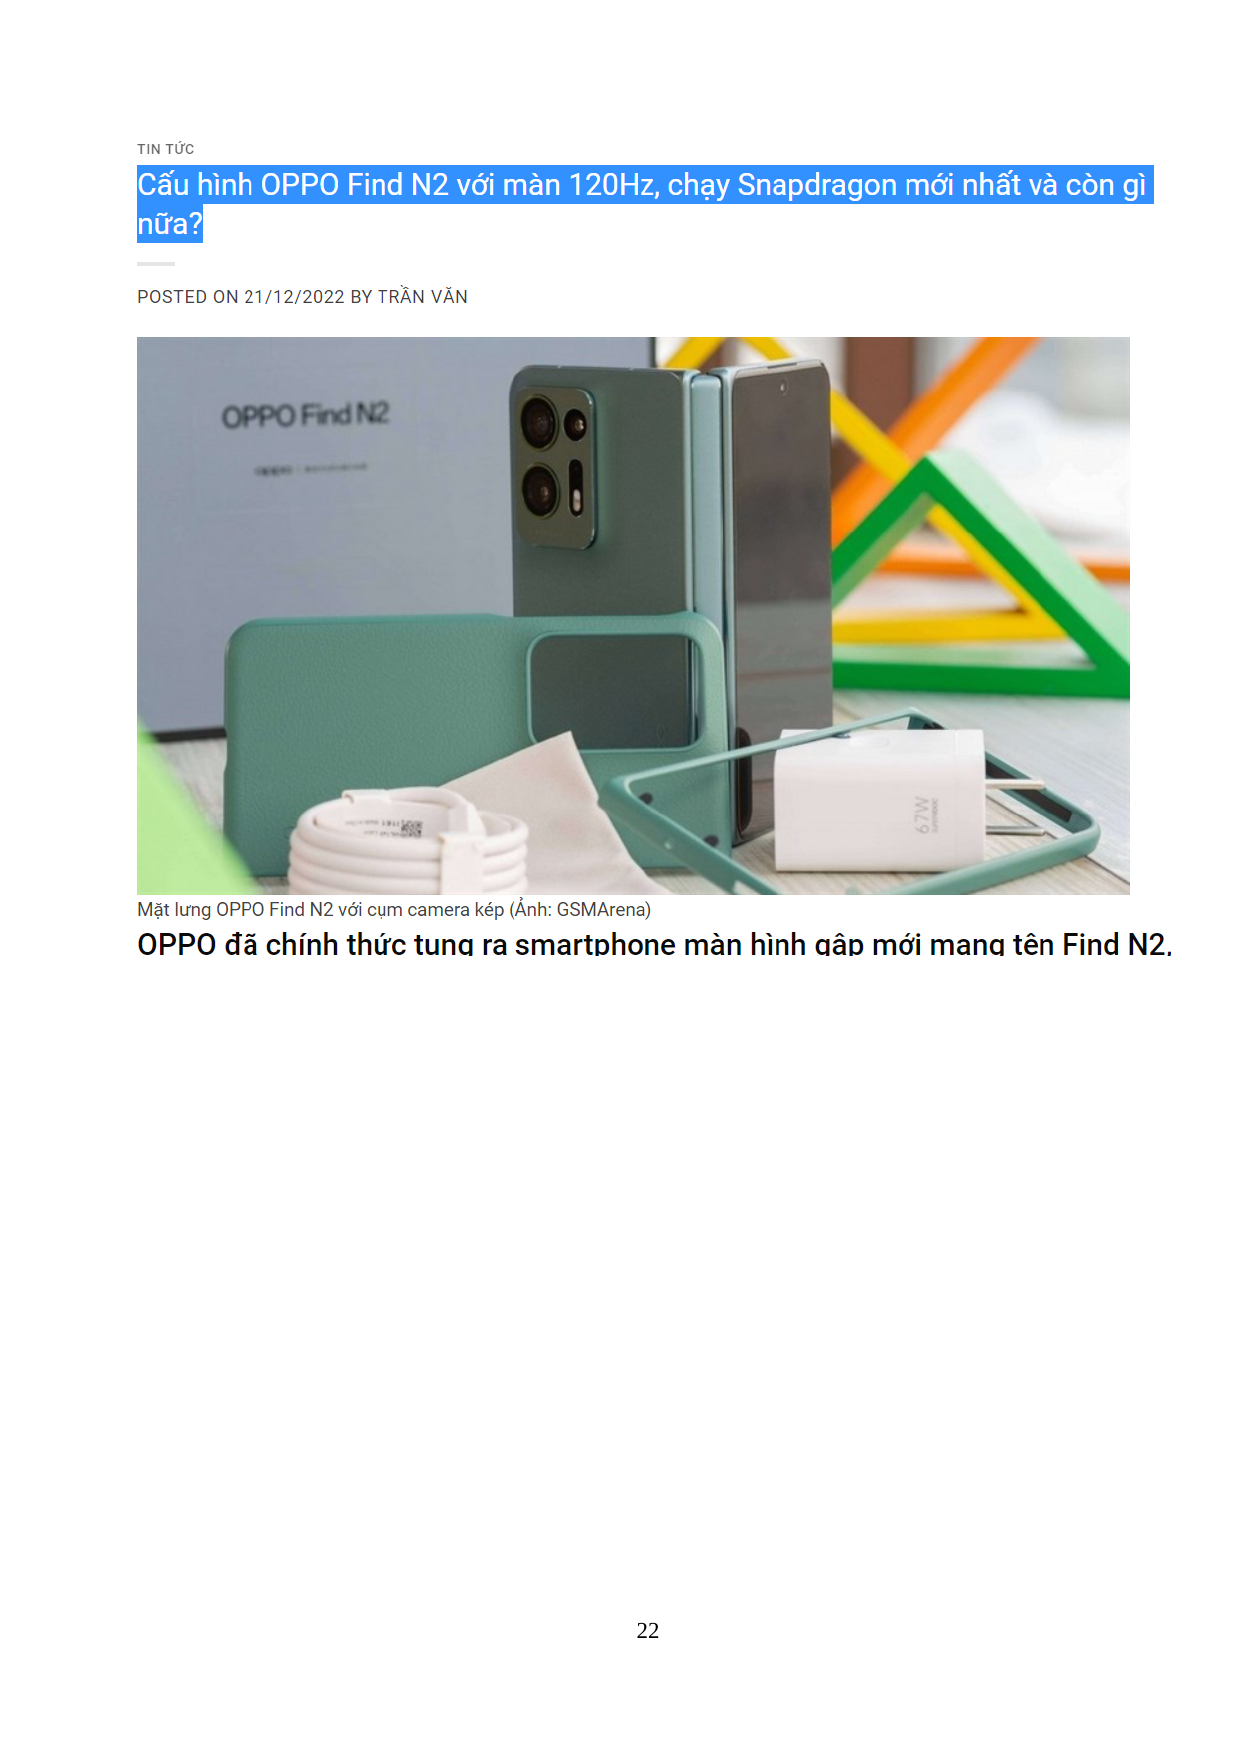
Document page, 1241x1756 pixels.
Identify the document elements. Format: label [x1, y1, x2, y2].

picture [118, 110, 1172, 956]
